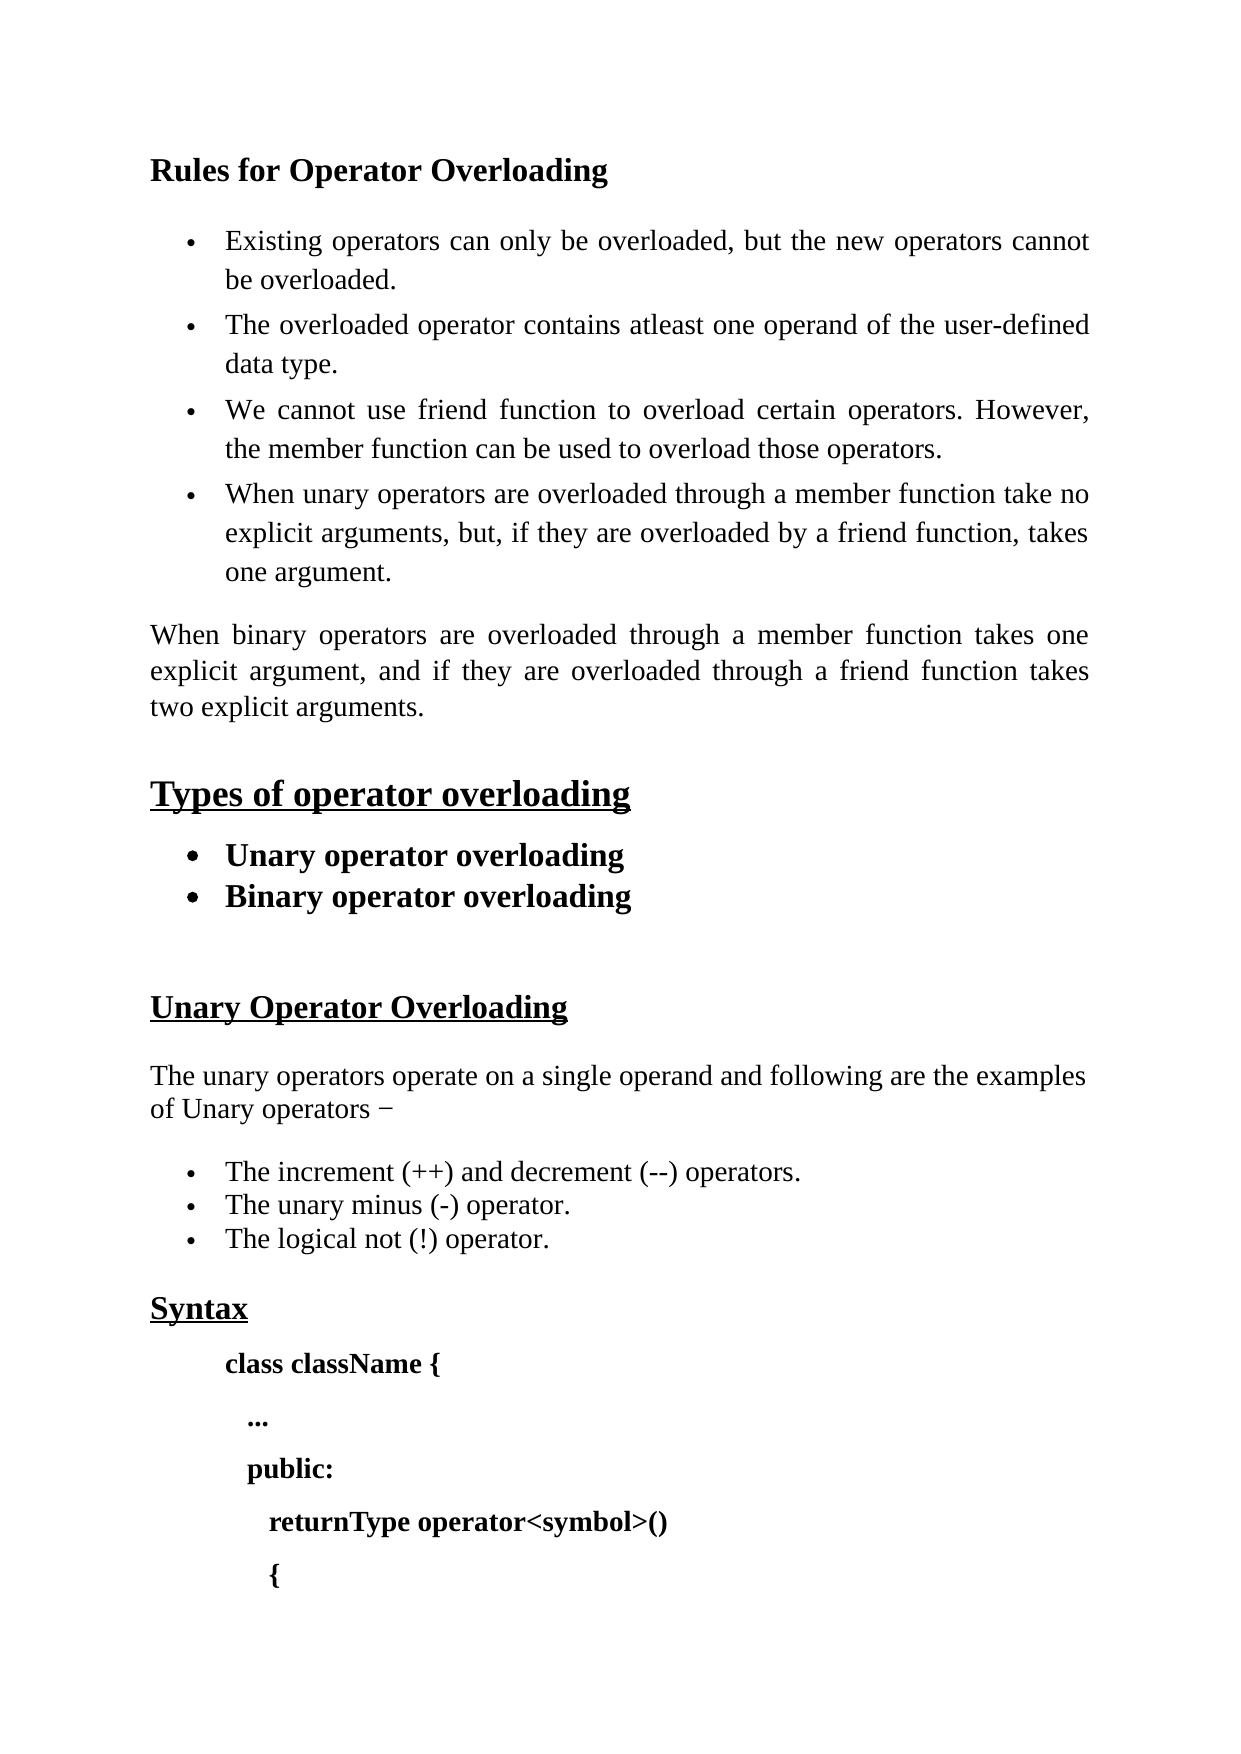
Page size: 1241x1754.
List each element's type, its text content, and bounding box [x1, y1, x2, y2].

text Unary Operator Overloading [150, 987, 1090, 1025]
list The logical not (!) operator. [187, 1221, 1090, 1254]
list The overloaded operator contains atleast one operand of the user-defined data type. [187, 302, 1090, 380]
text The unary operators operate on a single operand and following are the examples of Unary operators − [150, 1058, 1090, 1125]
text { [225, 1557, 1090, 1591]
list Unary operator overloading [187, 835, 1090, 873]
list Existing operators can only be overloaded, but the new operators cannot be overloaded. [187, 217, 1090, 296]
list When unary operators are overloaded through a member function take no explicit arguments, but, if they are overloaded by a friend function, takes one argument. [187, 471, 1090, 588]
text Syntax [150, 1288, 1090, 1326]
text Rules for Operator Overloading [150, 150, 1090, 188]
text public: [225, 1452, 1090, 1485]
list The increment (++) and decrement (--) operators. [187, 1154, 1090, 1187]
text Types of operator overloading [150, 772, 1090, 815]
text class className { [225, 1346, 1090, 1379]
list We cannot use friend function to overload certain operators. However, the member function can be used to overload those operators. [187, 386, 1090, 464]
list Binary operator overloading [187, 876, 1090, 914]
text ... [225, 1399, 1090, 1432]
text returnType operator<symbol>() [225, 1504, 1090, 1538]
list The unary minus (-) operator. [187, 1187, 1090, 1221]
text When binary operators are overloaded through a member function takes one explicit argument, and if they are overloaded through a friend function takes two explicit arguments. [150, 617, 1090, 723]
